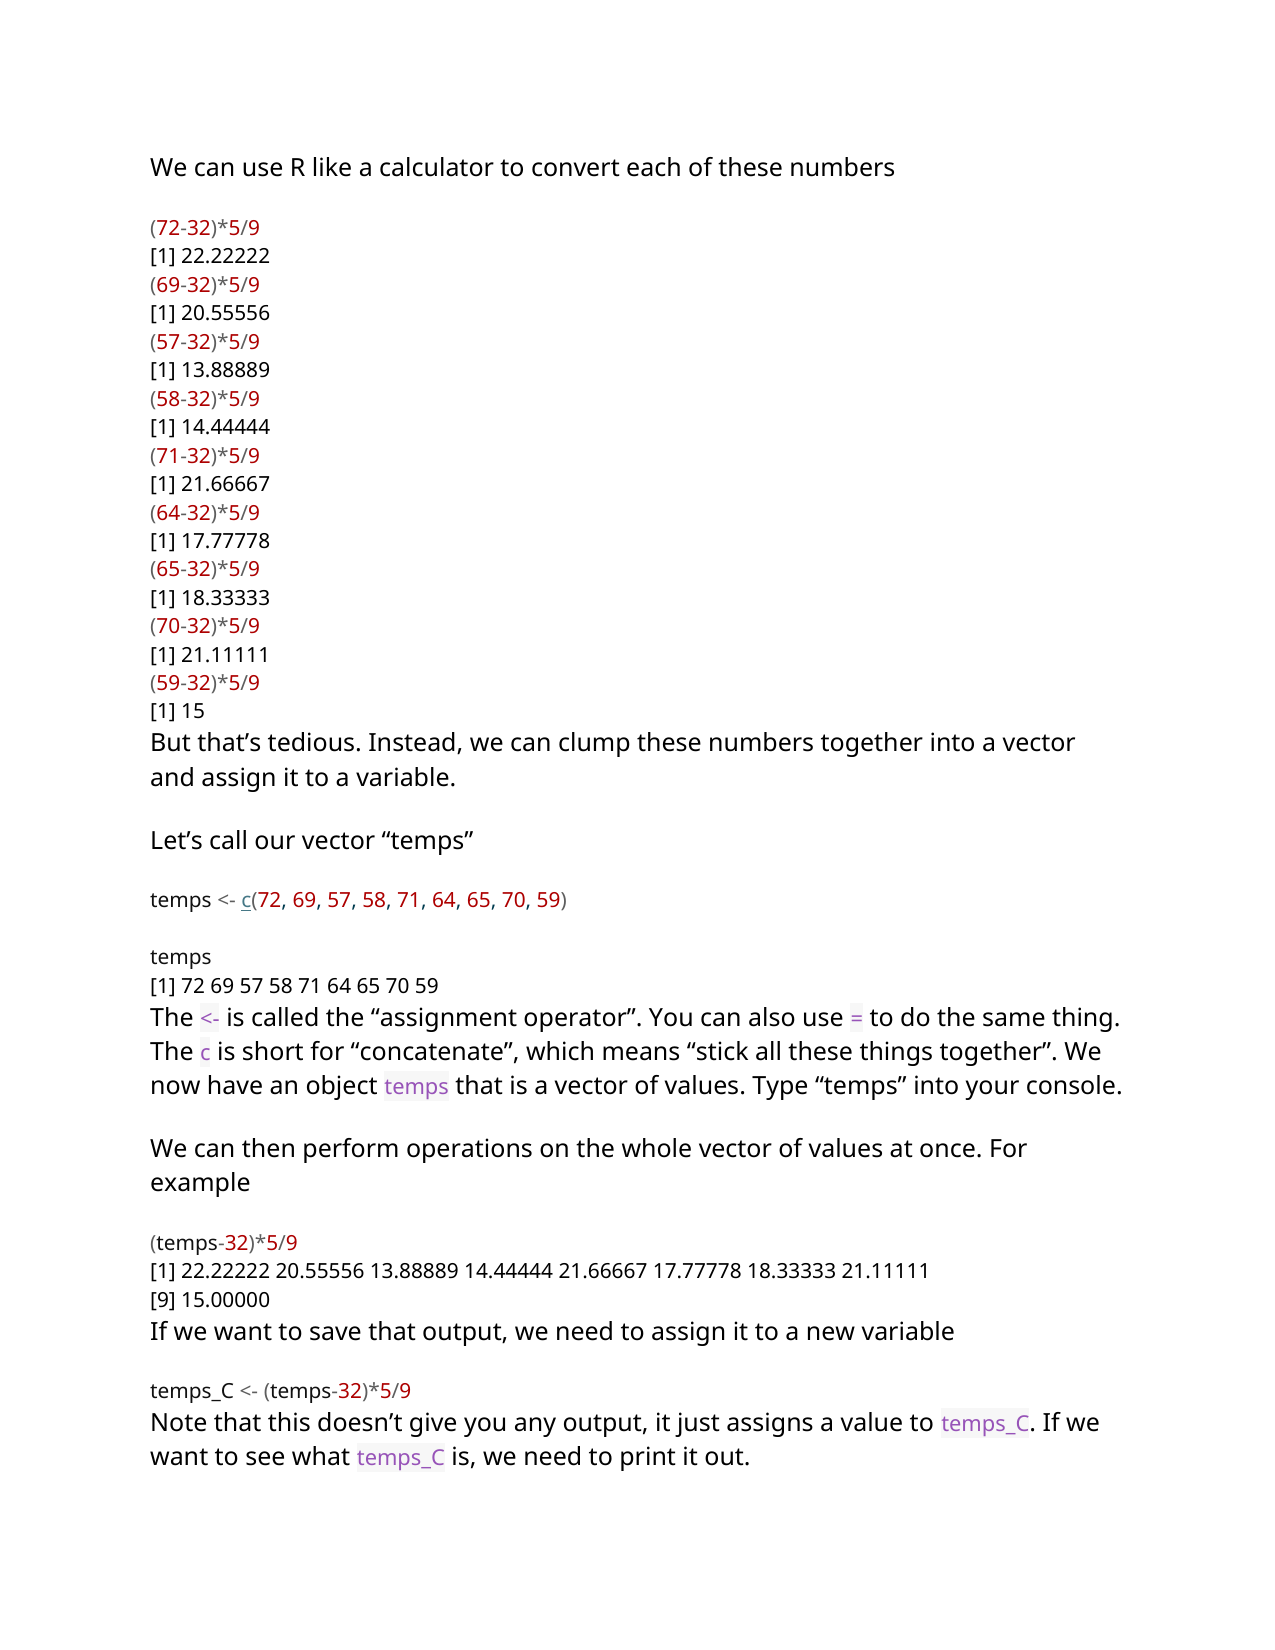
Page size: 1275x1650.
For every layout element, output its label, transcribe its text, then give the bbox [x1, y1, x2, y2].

text Note that this doesn’t give you any output, it just assigns a value to temps_C. If we want to see what temps_C is, we need to print it out. [150, 1405, 1125, 1473]
text [1] 18.33333 [150, 583, 1125, 611]
text [1] 21.66667 [150, 469, 1125, 498]
text [1] 17.77778 [150, 526, 1125, 554]
text We can then perform operations on the whole vector of values at once. For example [150, 1131, 1125, 1199]
text (69-32)*5/9 [150, 270, 1125, 298]
text The <- is called the “assignment operator”. You can also use = to do the same thing. The c is short for “concatenate”, which means “stick all these things together”. We now have an object temps that is a vector of values. Type “temps” into your console. [150, 999, 1125, 1102]
text [1] 14.44444 [150, 412, 1125, 441]
text (64-32)*5/9 [150, 498, 1125, 526]
text (71-32)*5/9 [150, 441, 1125, 469]
text (temps-32)*5/9 [150, 1228, 1125, 1256]
text Let’s call our vector “temps” [150, 822, 1125, 856]
text [1] 72 69 57 58 71 64 65 70 59 [150, 971, 1125, 999]
text We can use R like a calculator to convert each of these numbers [150, 150, 1125, 184]
text (58-32)*5/9 [150, 384, 1125, 412]
text (70-32)*5/9 [150, 611, 1125, 640]
text [1] 15 [150, 697, 1125, 725]
text [1] 22.22222 20.55556 13.88889 14.44444 21.66667 17.77778 18.33333 21.11111 [150, 1256, 1125, 1285]
text (72-32)*5/9 [150, 213, 1125, 242]
text [1] 22.22222 [150, 242, 1125, 270]
text (57-32)*5/9 [150, 327, 1125, 355]
text [1] 20.55556 [150, 298, 1125, 327]
text temps <- c(72, 69, 57, 58, 71, 64, 65, 70, 59) [150, 886, 1125, 914]
text [1] 13.88889 [150, 355, 1125, 384]
text (65-32)*5/9 [150, 554, 1125, 583]
text temps_C <- (temps-32)*5/9 [150, 1377, 1125, 1405]
text But that’s tedious. Instead, we can clump these numbers together into a vector and assign it to a variable. [150, 725, 1125, 793]
text temps [150, 942, 1125, 971]
text [9] 15.00000 [150, 1285, 1125, 1313]
text (59-32)*5/9 [150, 668, 1125, 697]
text [1] 21.11111 [150, 640, 1125, 668]
text If we want to save that output, we need to assign it to a new variable [150, 1313, 1125, 1347]
